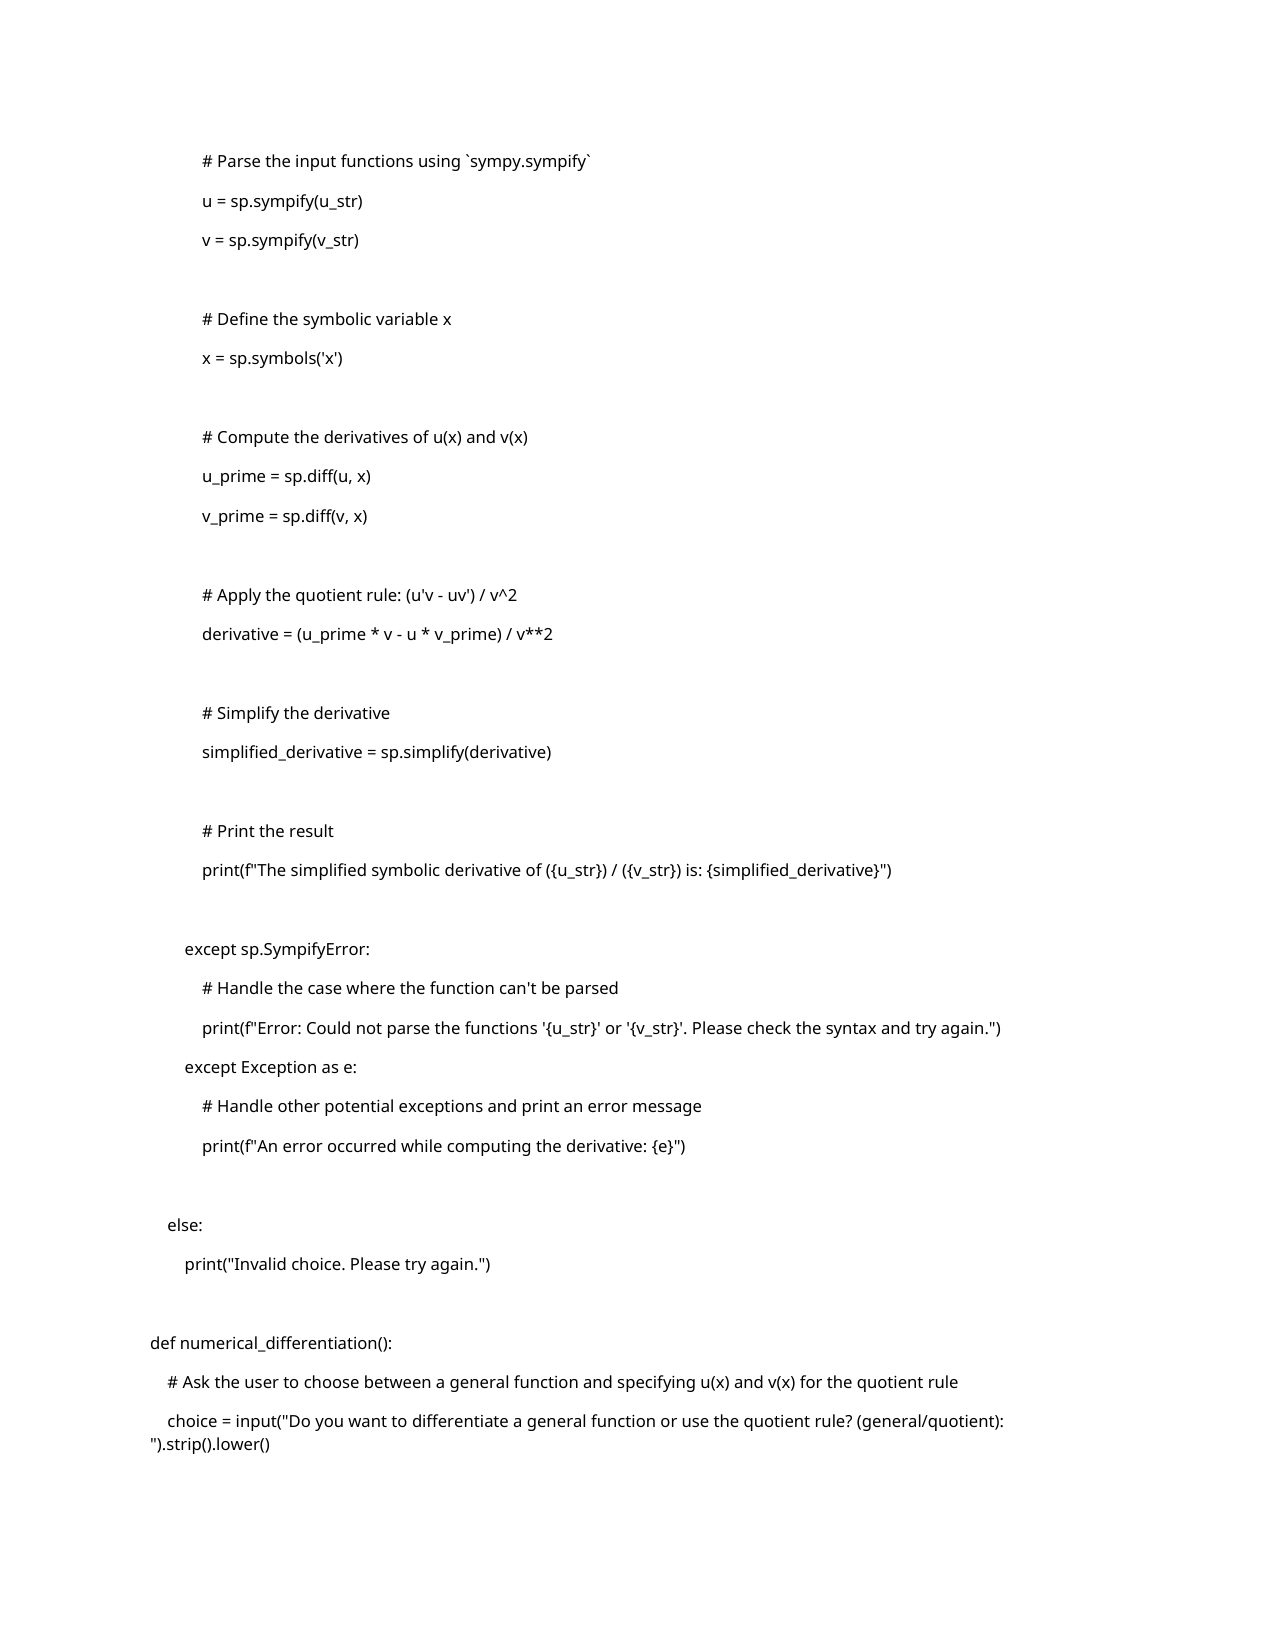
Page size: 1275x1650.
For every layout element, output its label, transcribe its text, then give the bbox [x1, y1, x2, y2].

text u = sp.sympify(u_str) [150, 189, 1125, 212]
text # Compute the derivatives of u(x) and v(x) [150, 426, 1125, 448]
text u_prime = sp.diff(u, x) [150, 465, 1125, 488]
text simplified_derivative = sp.simplify(derivative) [150, 741, 1125, 763]
text except Exception as e: [150, 1056, 1125, 1078]
text print(f"An error occurred while computing the derivative: {e}") [150, 1134, 1125, 1157]
text print(f"Error: Could not parse the functions '{u_str}' or '{v_str}'. Please check the syntax and try again.") [150, 1016, 1125, 1039]
text x = sp.symbols('x') [150, 347, 1125, 369]
text choice = input("Do you want to differentiate a general function or use the quotient rule? (general/quotient): ").strip().lower() [150, 1410, 1125, 1455]
text print(f"The simplified symbolic derivative of ({u_str}) / ({v_str}) is: {simplified_derivative}") [150, 859, 1125, 881]
text # Handle the case where the function can't be parsed [150, 977, 1125, 999]
text # Ask the user to choose between a general function and specifying u(x) and v(x) for the quotient rule [150, 1371, 1125, 1393]
text v_prime = sp.diff(v, x) [150, 504, 1125, 527]
text # Parse the input functions using `sympy.sympify` [150, 150, 1125, 173]
text derivative = (u_prime * v - u * v_prime) / v**2 [150, 622, 1125, 645]
text # Print the result [150, 819, 1125, 842]
text print("Invalid choice. Please try again.") [150, 1252, 1125, 1275]
text # Simplify the derivative [150, 701, 1125, 724]
text # Handle other potential exceptions and print an error message [150, 1095, 1125, 1118]
text # Apply the quotient rule: (u'v - uv') / v^2 [150, 583, 1125, 606]
text def numerical_differentiation(): [150, 1331, 1125, 1354]
text v = sp.sympify(v_str) [150, 229, 1125, 251]
text except sp.SympifyError: [150, 937, 1125, 960]
text # Define the symbolic variable x [150, 307, 1125, 330]
text else: [150, 1213, 1125, 1236]
